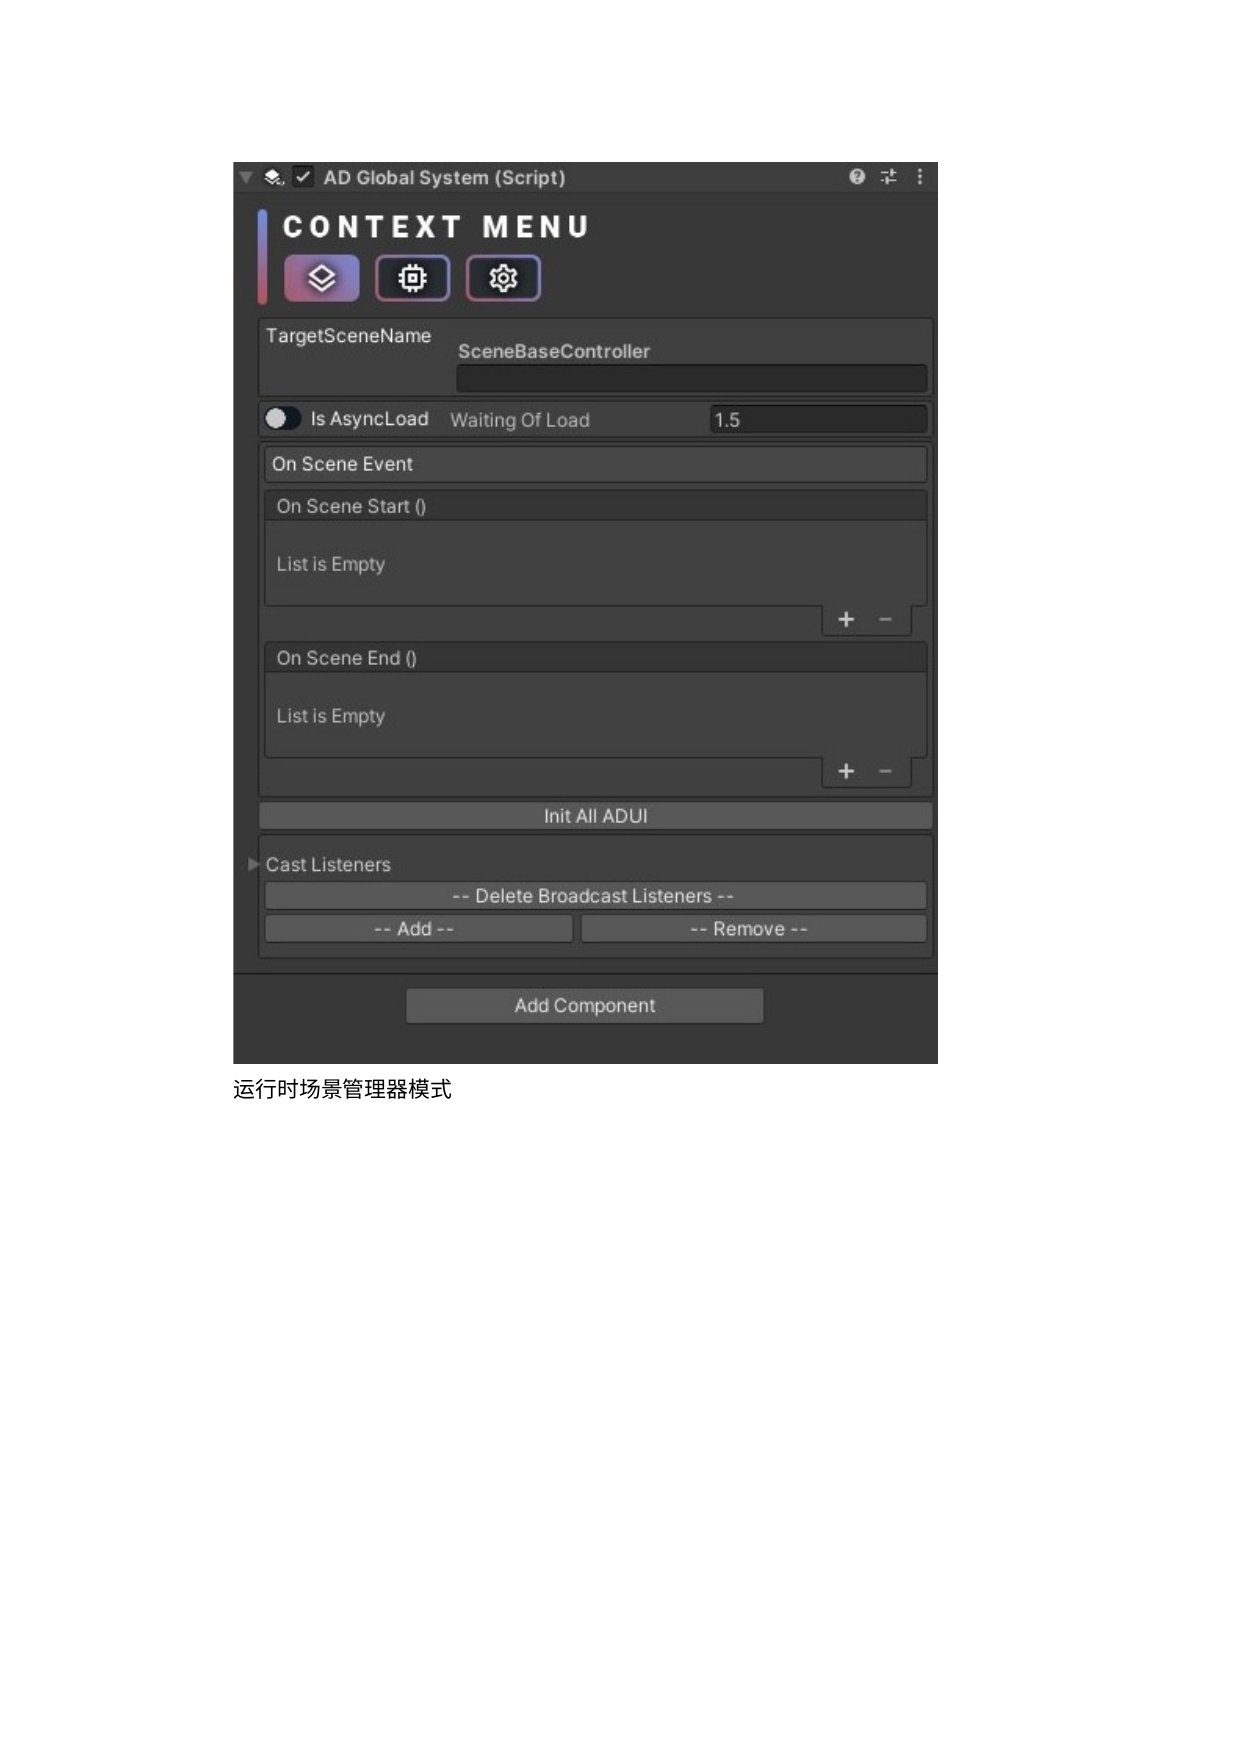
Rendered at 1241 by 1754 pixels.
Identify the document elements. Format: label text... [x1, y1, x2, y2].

list 运行时场景管理器模式 [233, 1072, 1053, 1104]
picture [233, 162, 938, 1064]
